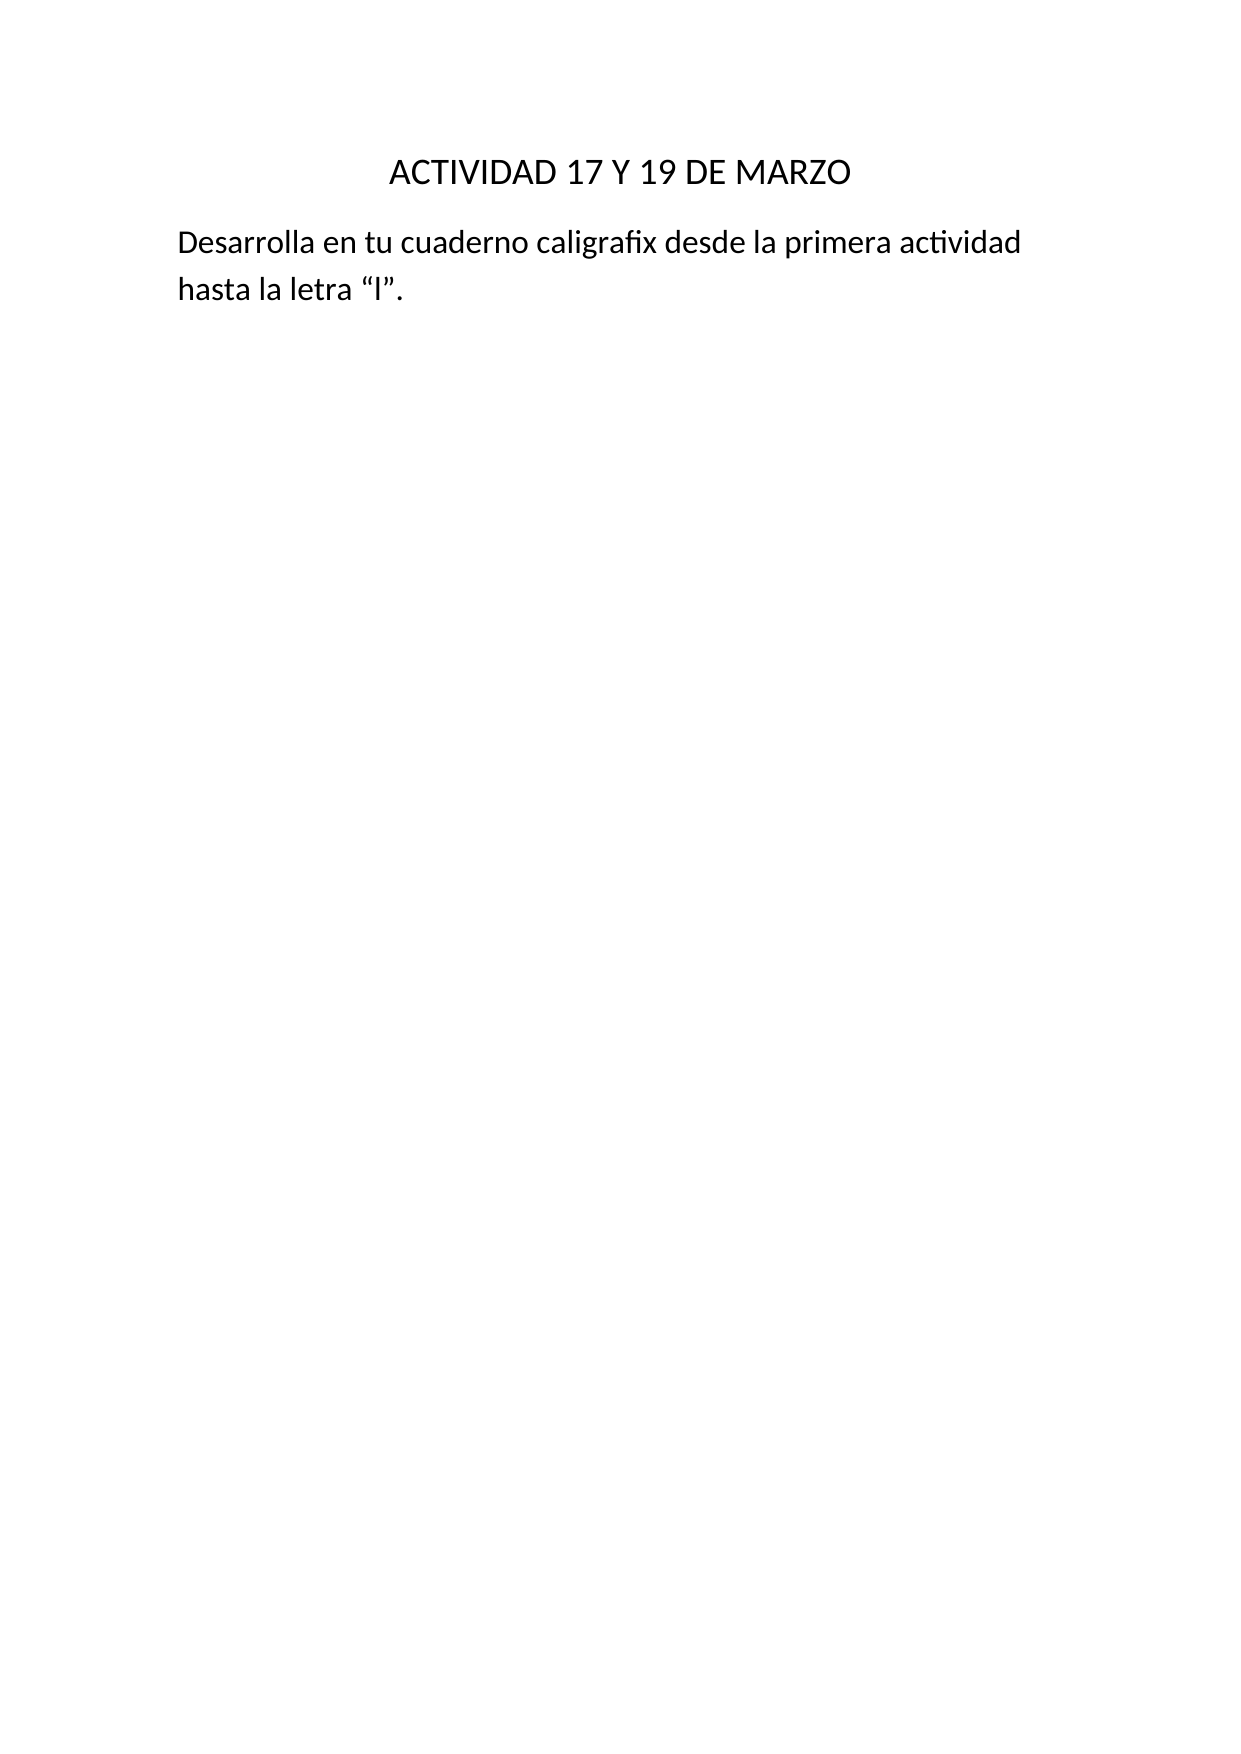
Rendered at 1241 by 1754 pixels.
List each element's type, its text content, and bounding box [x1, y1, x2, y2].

text ACTIVIDAD 17 Y 19 DE MARZO [177, 148, 1063, 193]
text Desarrolla en tu cuaderno caligrafix desde la primera actividad hasta la letra “l”. [177, 221, 1063, 309]
